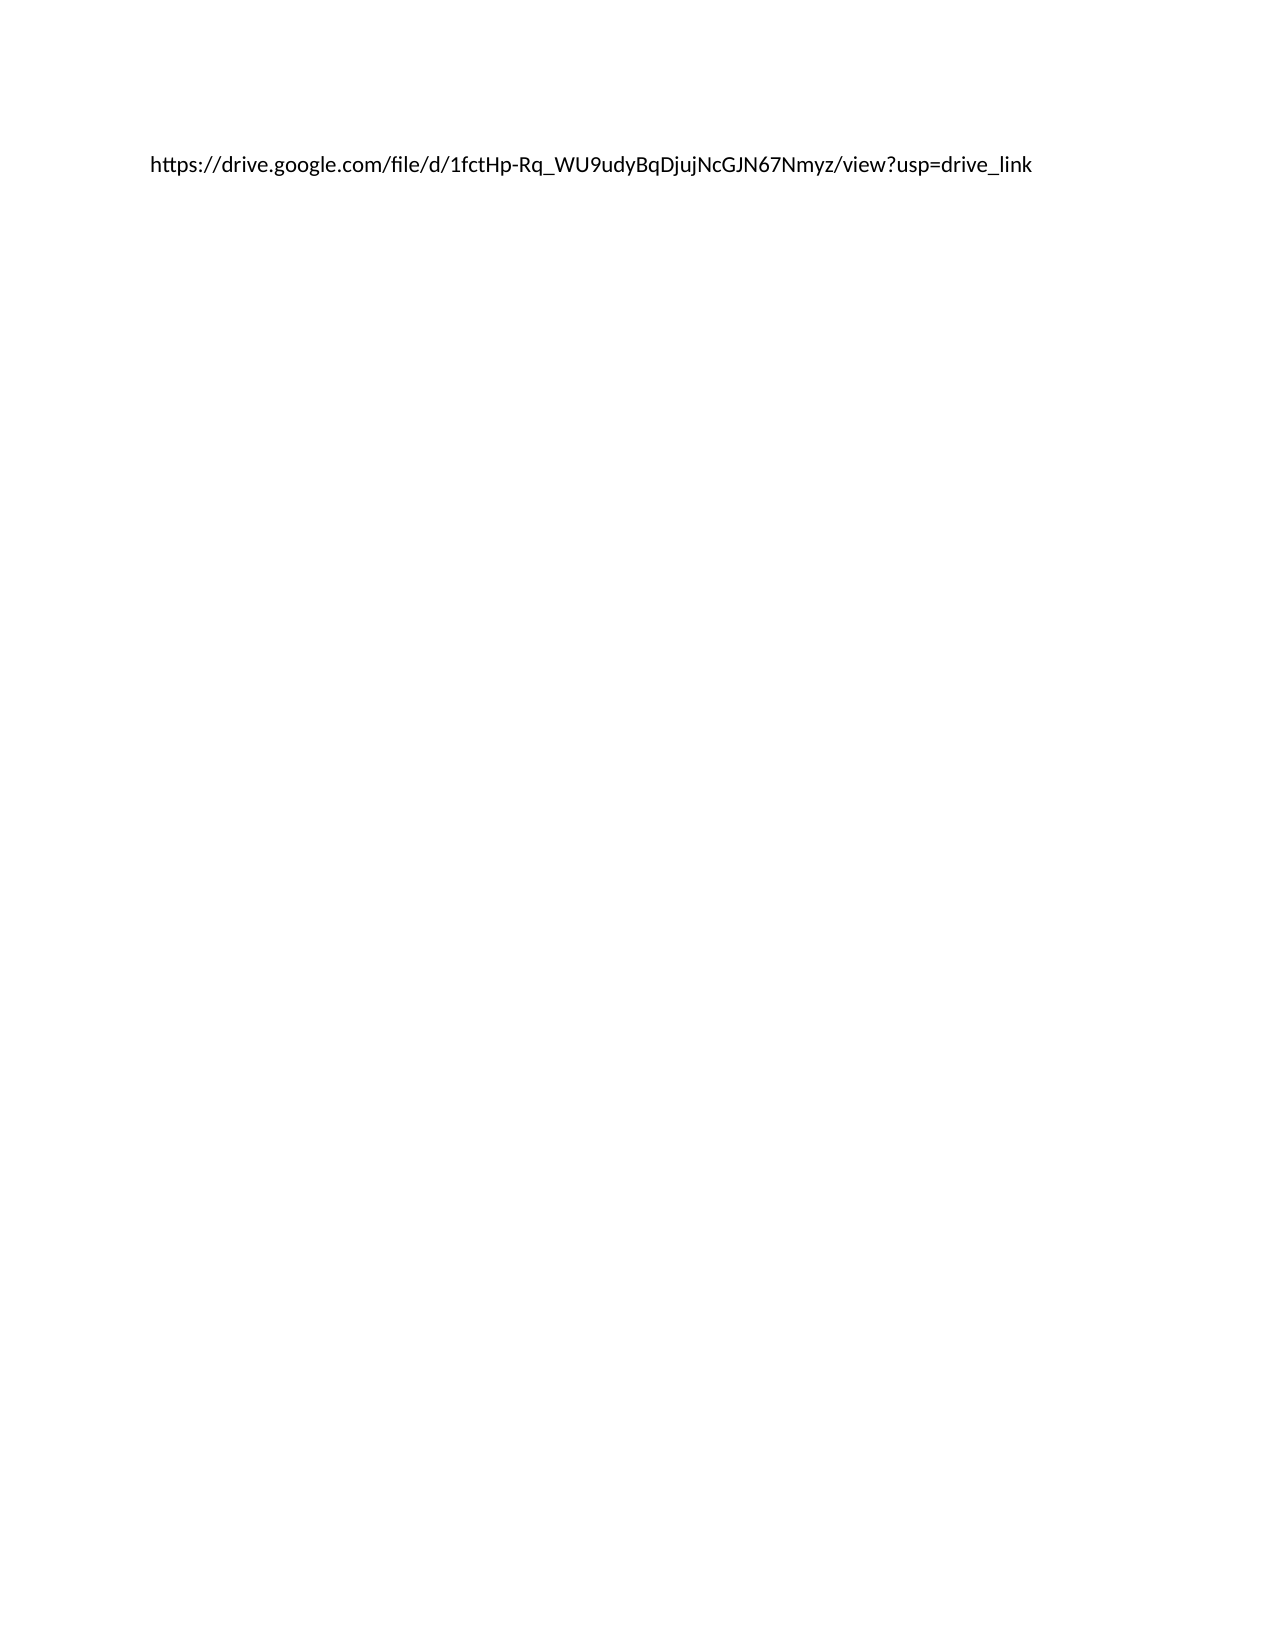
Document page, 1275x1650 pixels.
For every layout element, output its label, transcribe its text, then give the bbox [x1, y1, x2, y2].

text https://drive.google.com/file/d/1fctHp-Rq_WU9udyBqDjujNcGJN67Nmyz/view?usp=drive_link [150, 150, 1125, 178]
